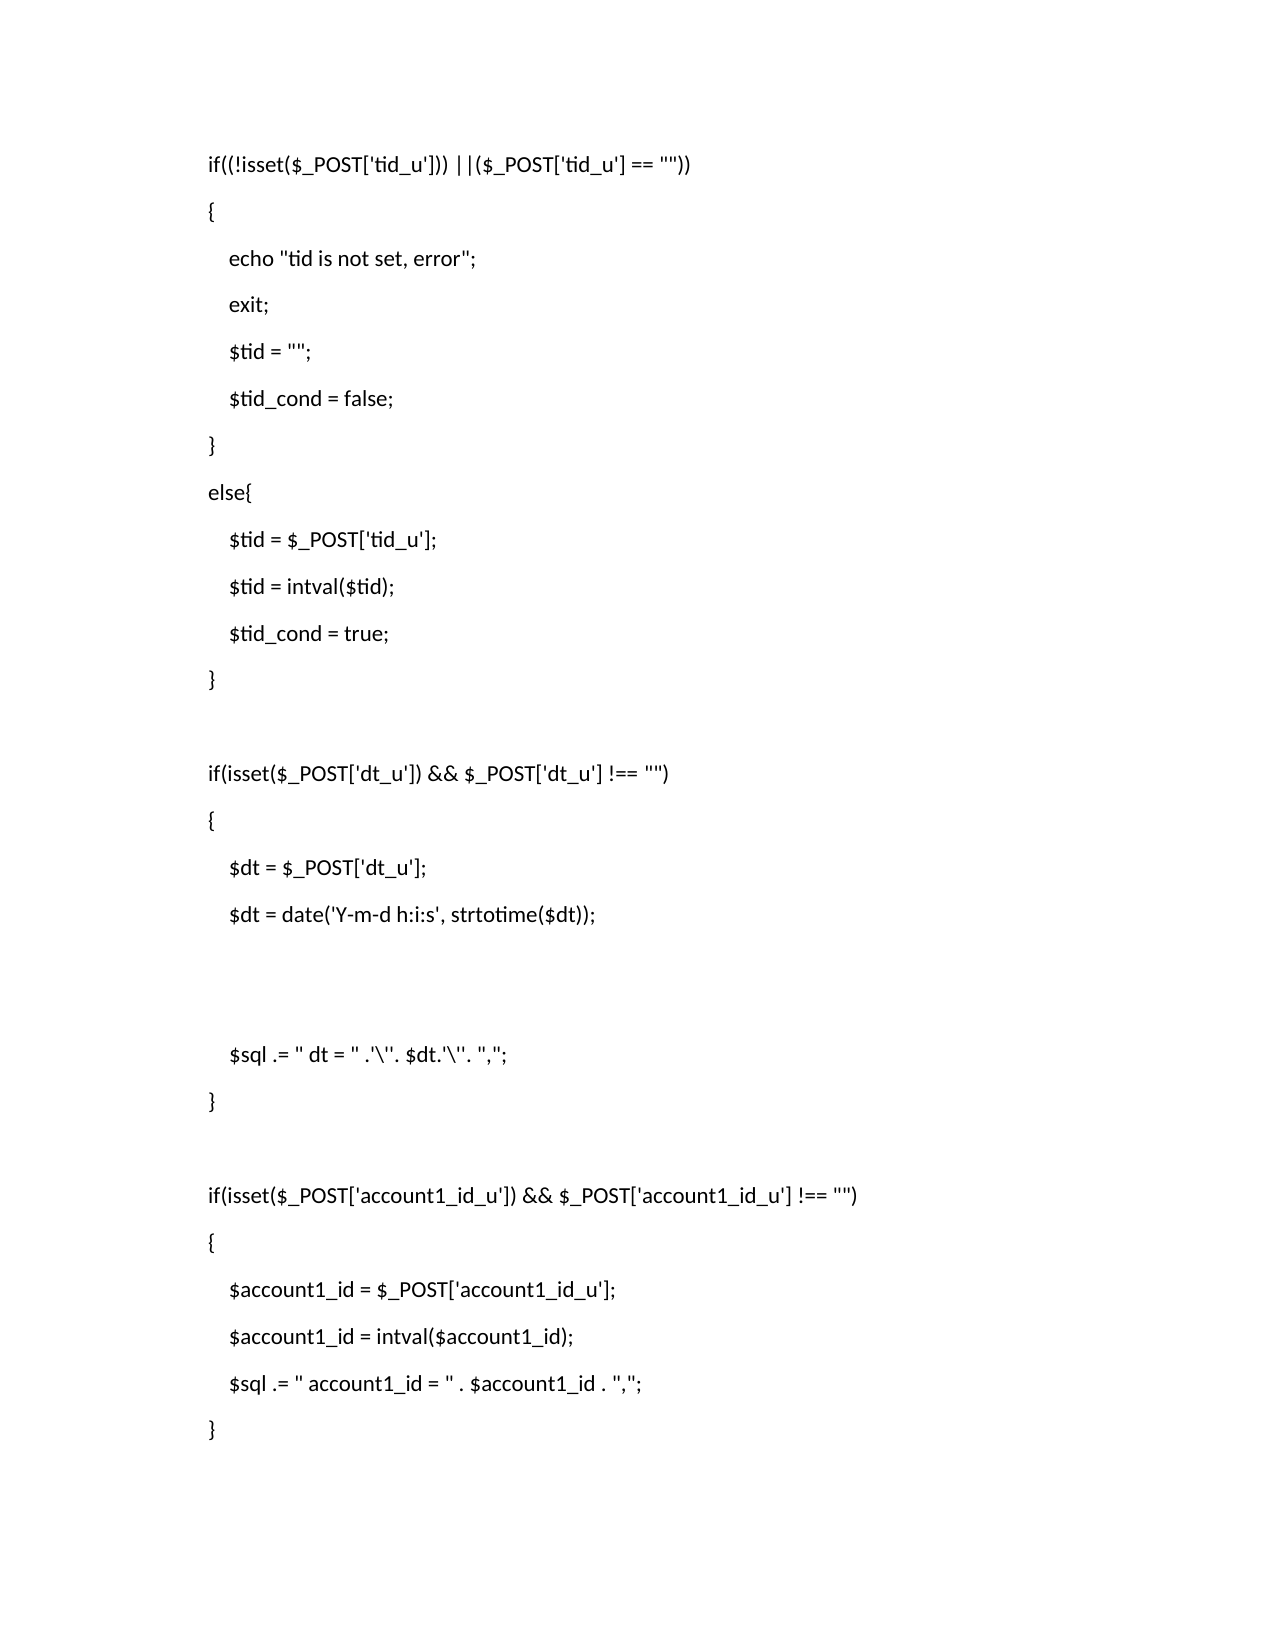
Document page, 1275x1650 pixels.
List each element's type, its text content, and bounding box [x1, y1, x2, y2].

text $dt = date('Y-m-d h:i:s', strtotime($dt)); [187, 900, 1087, 928]
text { [187, 197, 1087, 225]
text $sql .= " dt = " .'\''. $dt.'\''. ","; [187, 1041, 1087, 1069]
text if(isset($_POST['dt_u']) && $_POST['dt_u'] !== "") [187, 759, 1087, 787]
text $tid_cond = true; [187, 619, 1087, 647]
text $account1_id = $_POST['account1_id_u']; [187, 1275, 1087, 1303]
text { [187, 1228, 1087, 1256]
text $account1_id = intval($account1_id); [187, 1322, 1087, 1350]
text exit; [187, 291, 1087, 319]
text } [187, 1416, 1087, 1444]
text $tid_cond = false; [187, 384, 1087, 412]
text } [187, 666, 1087, 694]
text else{ [187, 478, 1087, 506]
text $tid = intval($tid); [187, 572, 1087, 600]
text $tid = $_POST['tid_u']; [187, 525, 1087, 553]
text } [187, 431, 1087, 459]
text $dt = $_POST['dt_u']; [187, 853, 1087, 881]
text if(isset($_POST['account1_id_u']) && $_POST['account1_id_u'] !== "") [187, 1181, 1087, 1209]
text echo "tid is not set, error"; [187, 244, 1087, 272]
text if((!isset($_POST['tid_u'])) ||($_POST['tid_u'] == "")) [187, 150, 1087, 178]
text } [187, 1087, 1087, 1116]
text $sql .= " account1_id = " . $account1_id . ","; [187, 1369, 1087, 1397]
text { [187, 806, 1087, 834]
text $tid = ""; [187, 337, 1087, 366]
